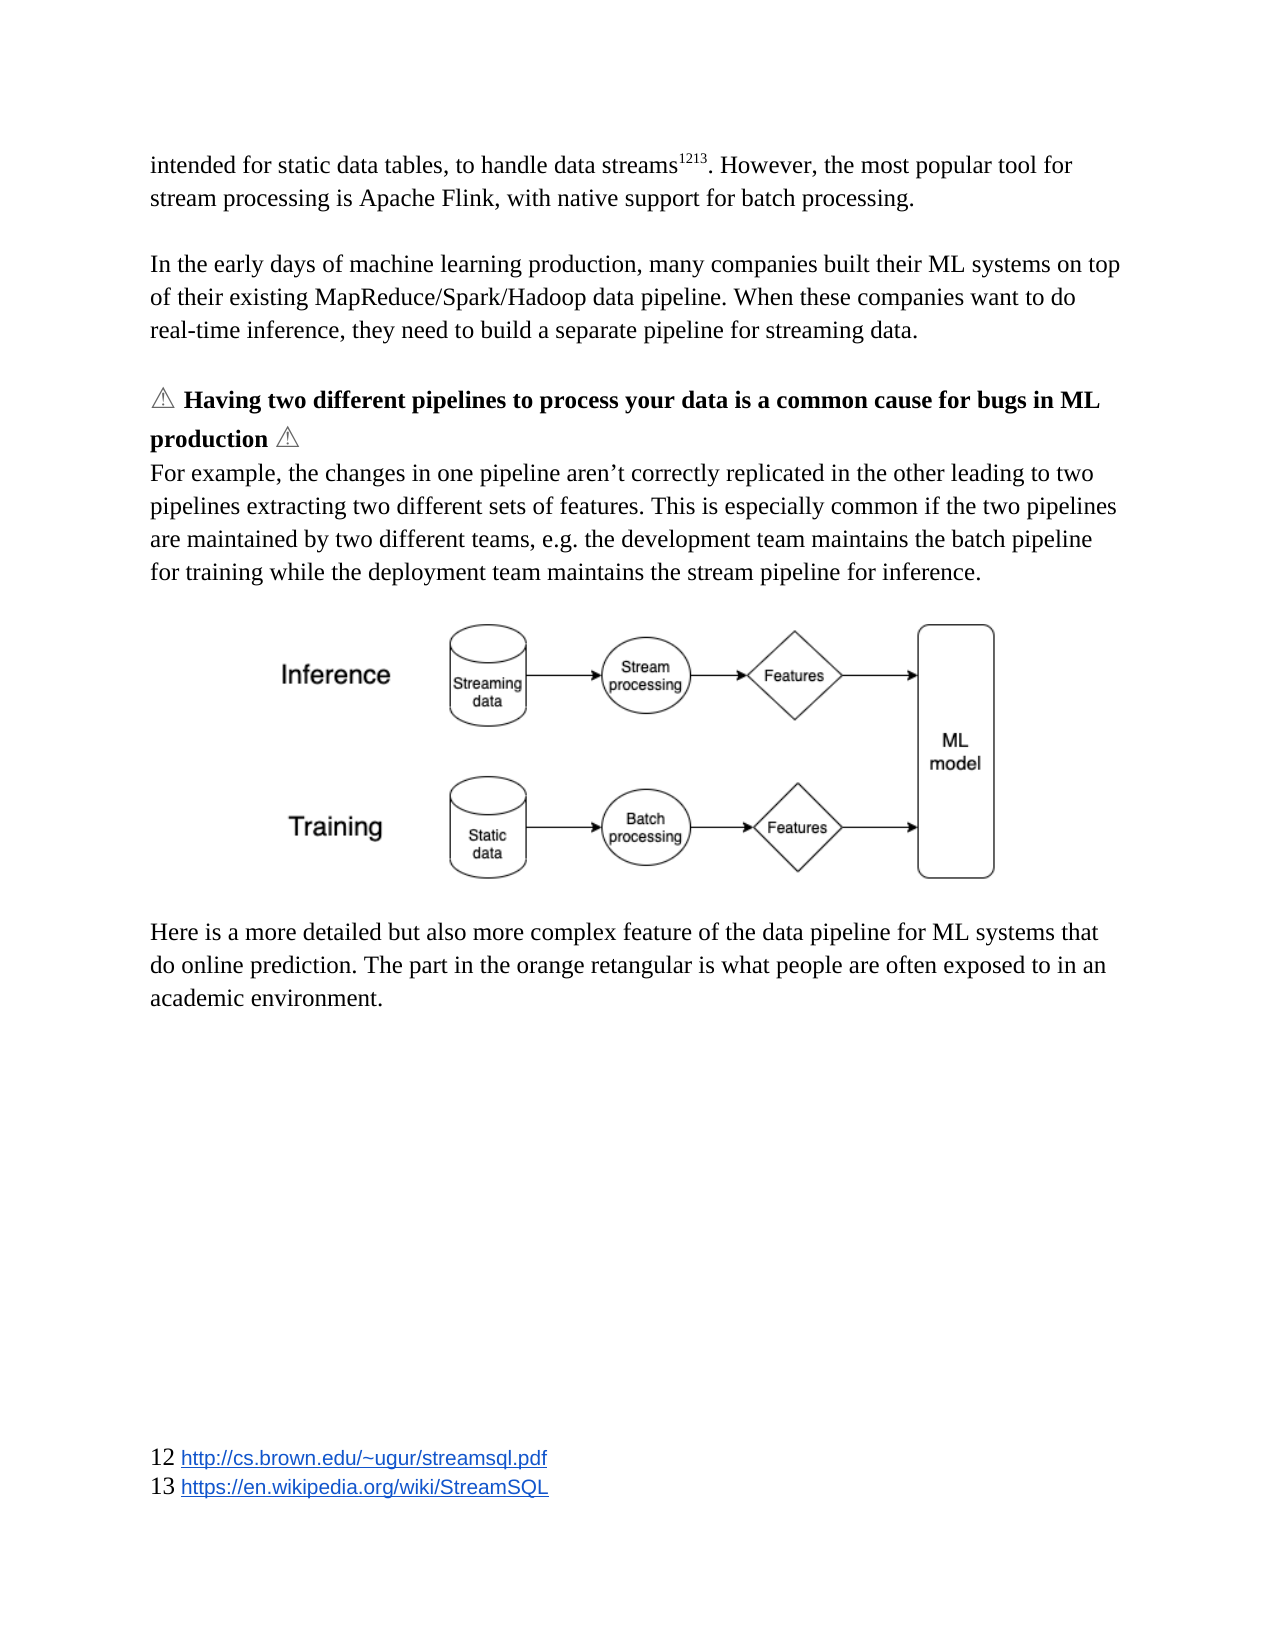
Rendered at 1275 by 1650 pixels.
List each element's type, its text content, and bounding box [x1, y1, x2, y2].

text For example, the changes in one pipeline aren’t correctly replicated in the other leading to two pipelines extracting two different sets of features. This is especially common if the two pipelines are maintained by two different teams, e.g. the development team maintains the batch pipeline for training while the deployment team maintains the stream pipeline for inference. [150, 458, 1125, 586]
picture [279, 623, 996, 880]
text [150, 150, 1125, 212]
text ⚠ Having two different pipelines to process your data is a common cause for bugs in ML production ⚠ [150, 381, 1125, 453]
text Here is a more detailed but also more complex feature of the data pipeline for ML systems that do online prediction. The part in the orange retangular is what people are often exposed to in an academic environment. [150, 917, 1125, 1011]
text In the early days of machine learning production, many companies built their ML systems on top of their existing MapReduce/Spark/Hadoop data pipeline. When these companies want to do real-time inference, they need to build a separate pipeline for streaming data. [150, 249, 1125, 344]
